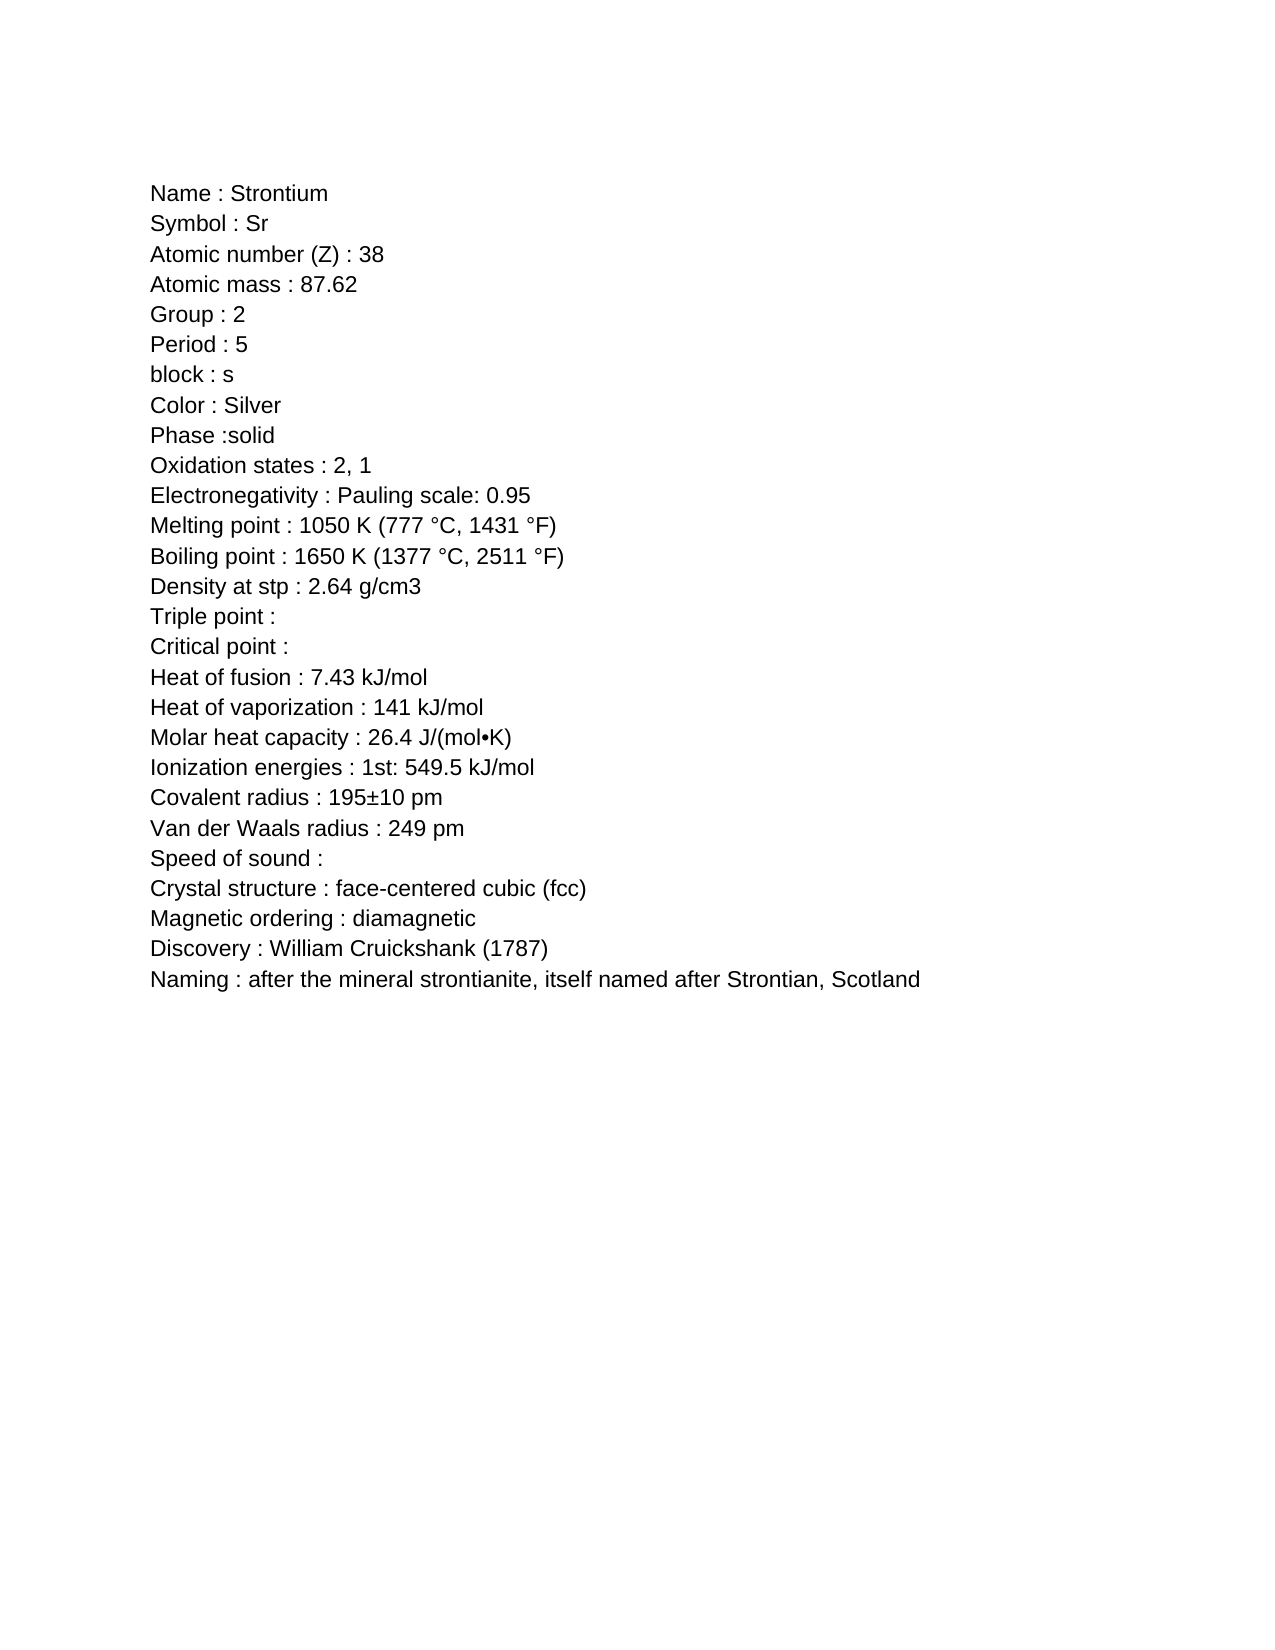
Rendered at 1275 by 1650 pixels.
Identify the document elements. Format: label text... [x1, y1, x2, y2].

text Molar heat capacity : 26.4 J/(mol•K) [150, 724, 1125, 750]
text Boiling point : 1650 K (1377 °C, 2511 °F) [150, 543, 1125, 569]
text Heat of fusion : 7.43 kJ/mol [150, 663, 1125, 690]
text Crystal structure : face-centered cubic (fcc) [150, 875, 1125, 901]
text Magnetic ordering : diamagnetic [150, 905, 1125, 932]
text Color : Silver [150, 392, 1125, 418]
text Discovery : William Cruickshank (1787) [150, 935, 1125, 962]
text Electronegativity : Pauling scale: 0.95 [150, 482, 1125, 509]
text Heat of vaporization : 141 kJ/mol [150, 694, 1125, 720]
text Covalent radius : 195±10 pm [150, 784, 1125, 811]
text Naming : after the mineral strontianite, itself named after Strontian, Scotland [150, 966, 1125, 992]
text Period : 5 [150, 331, 1125, 358]
text Speed of sound : [150, 845, 1125, 871]
text Symbol : Sr [150, 210, 1125, 237]
text Triple point : [150, 603, 1125, 629]
text Density at stp : 2.64 g/cm3 [150, 573, 1125, 599]
text Atomic mass : 87.62 [150, 271, 1125, 297]
text Group : 2 [150, 301, 1125, 327]
text Ionization energies : 1st: 549.5 kJ/mol [150, 754, 1125, 781]
text Critical point : [150, 633, 1125, 660]
text Oxidation states : 2, 1 [150, 452, 1125, 478]
text Atomic number (Z) : 38 [150, 241, 1125, 267]
text Melting point : 1050 K (777 °C, 1431 °F) [150, 512, 1125, 539]
text Phase :solid [150, 422, 1125, 448]
text Name : Strontium [150, 180, 1125, 207]
text block : s [150, 361, 1125, 388]
text Van der Waals radius : 249 pm [150, 814, 1125, 841]
